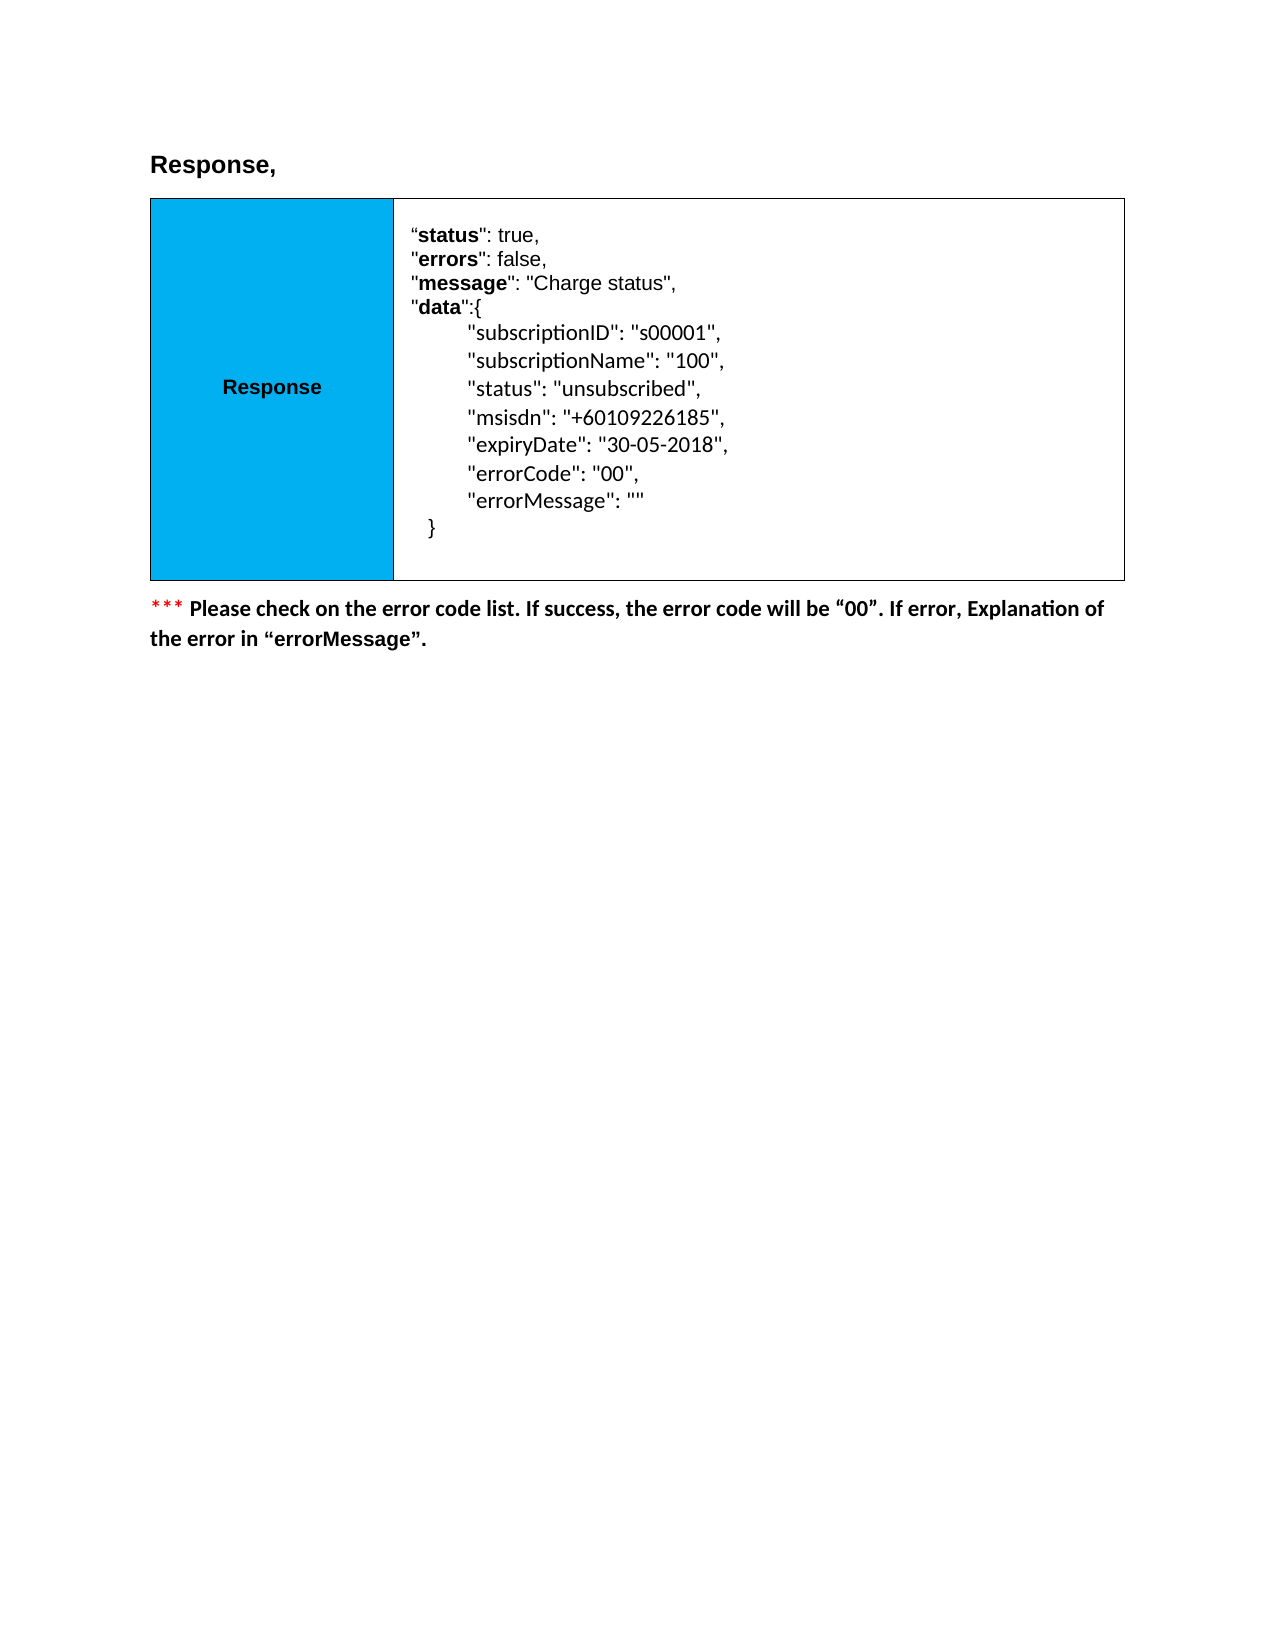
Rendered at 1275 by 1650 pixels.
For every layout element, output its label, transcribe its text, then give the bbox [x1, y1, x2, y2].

text Response, [150, 150, 1125, 179]
table_header Response [151, 199, 393, 580]
text *** Please check on the error code list. If success, the error code will be “00”. If error, Explanation of the error in “errorMessage”. [150, 594, 1125, 652]
